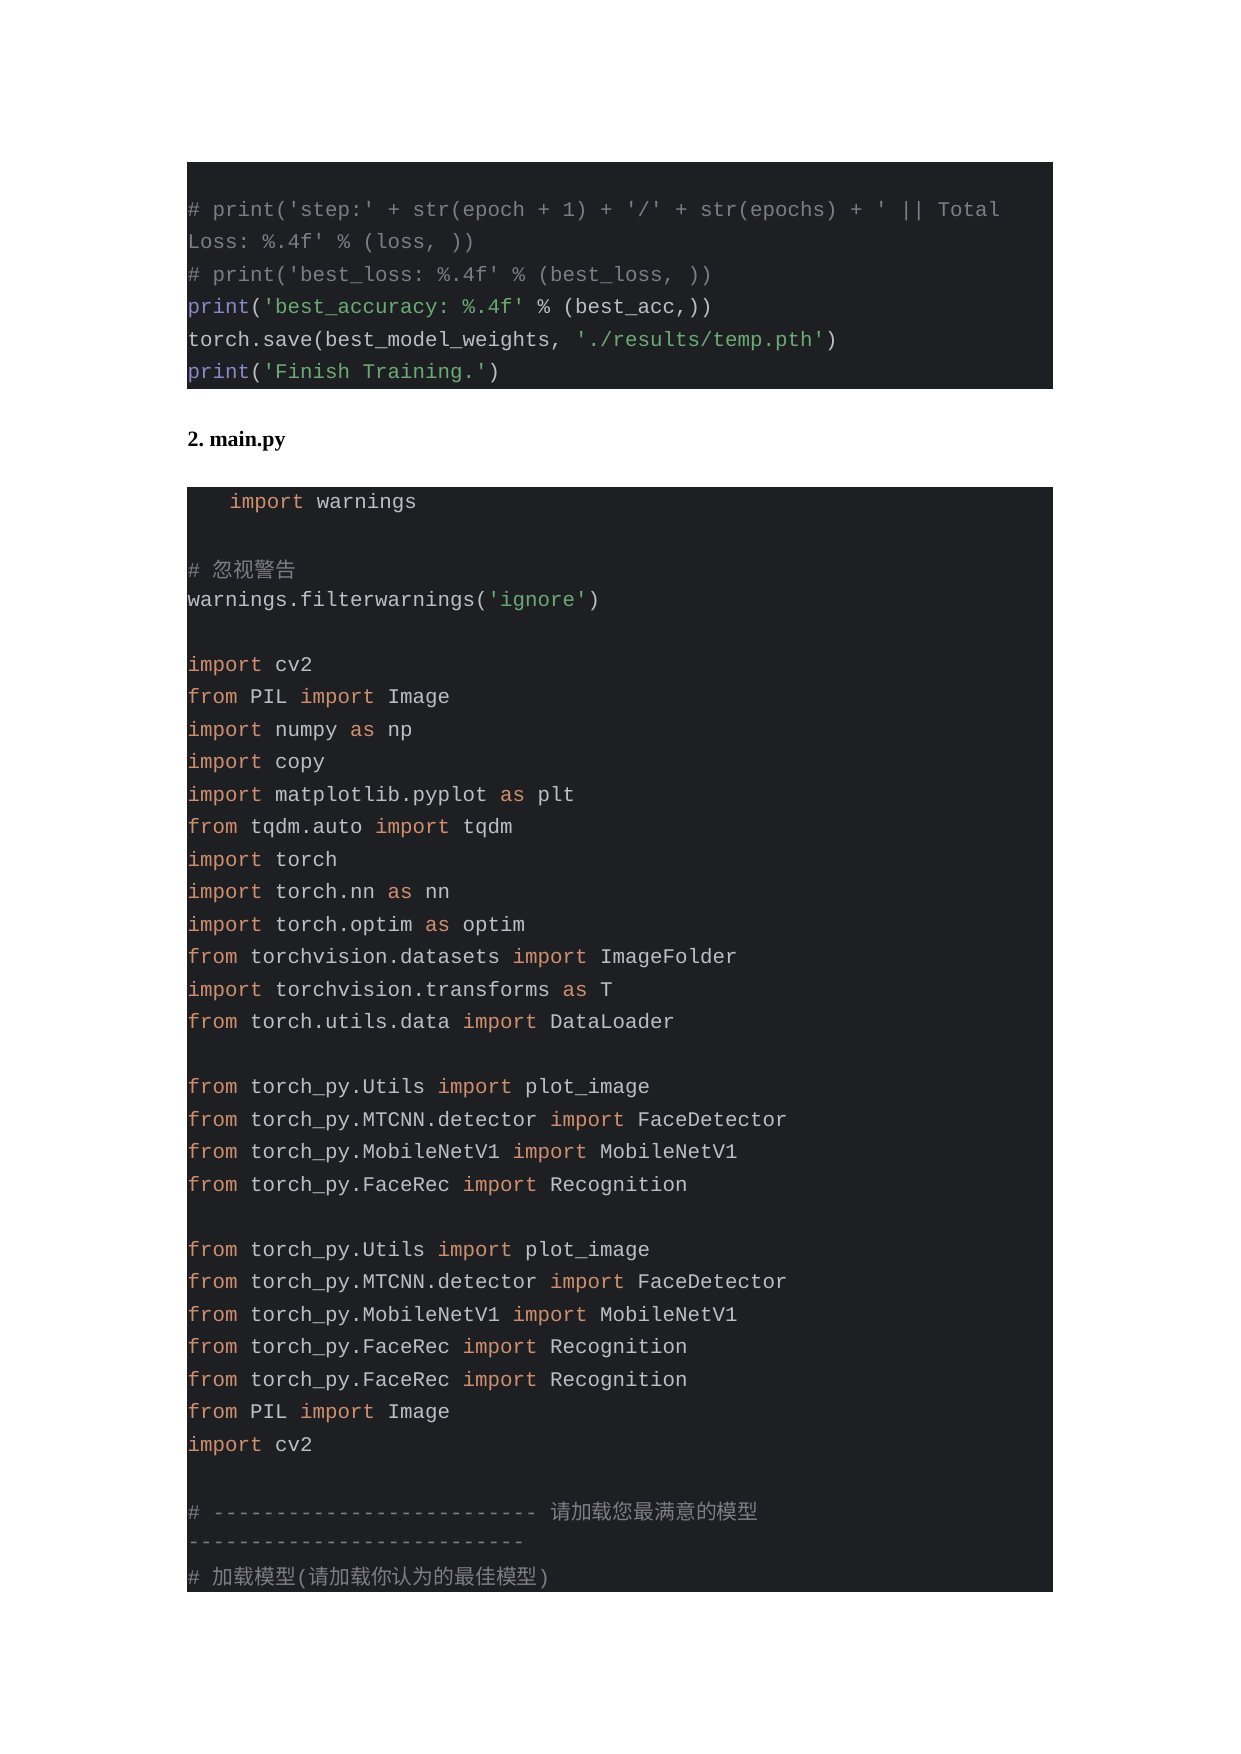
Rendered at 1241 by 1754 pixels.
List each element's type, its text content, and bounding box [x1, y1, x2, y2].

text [187, 487, 1053, 1592]
text 2. main.py [187, 422, 1053, 454]
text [187, 162, 1053, 389]
